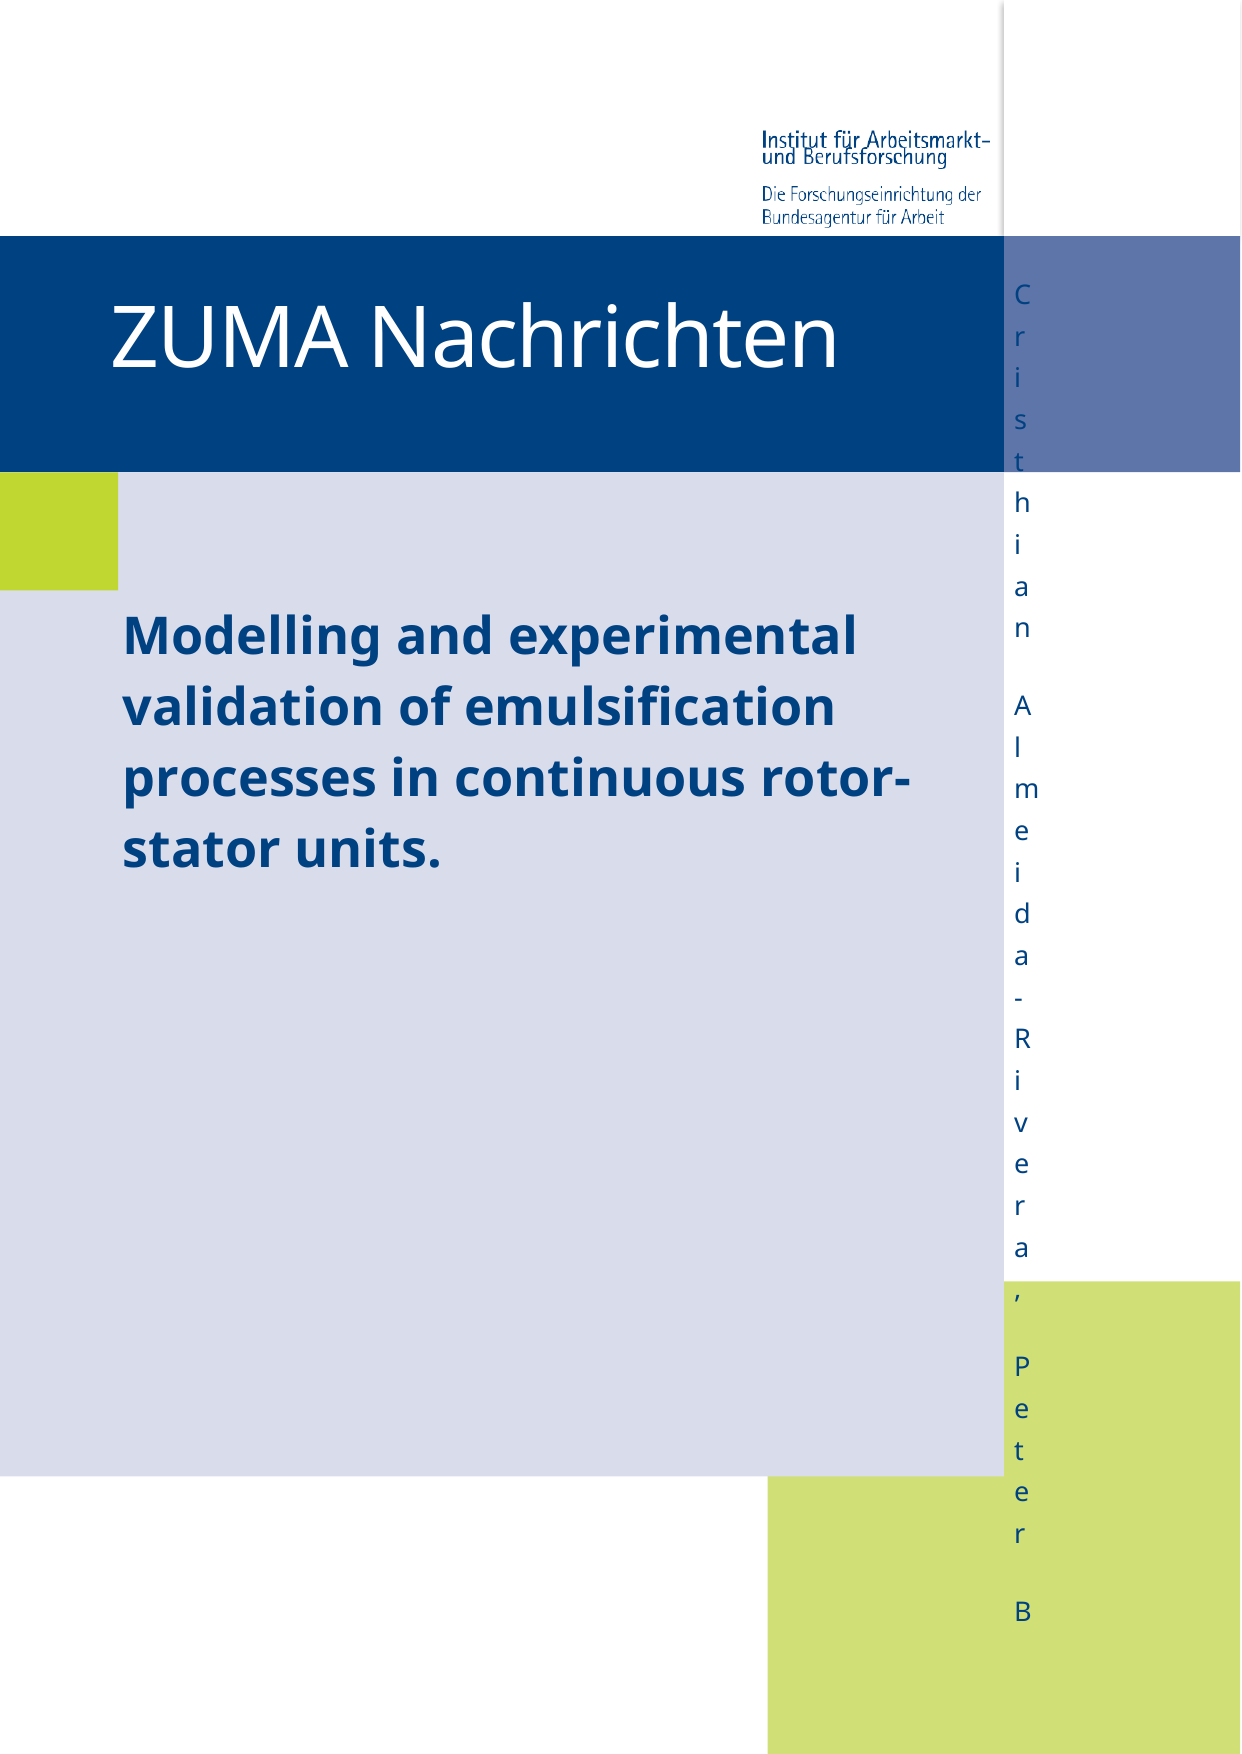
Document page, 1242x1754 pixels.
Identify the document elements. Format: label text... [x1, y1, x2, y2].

picture [763, 186, 981, 205]
title ZUMA Nachrichten [111, 276, 981, 392]
picture [763, 209, 944, 228]
picture [763, 130, 990, 169]
text Modelling and experimental validation of emulsification processes in continuous rotor-stator units. [122, 599, 981, 883]
